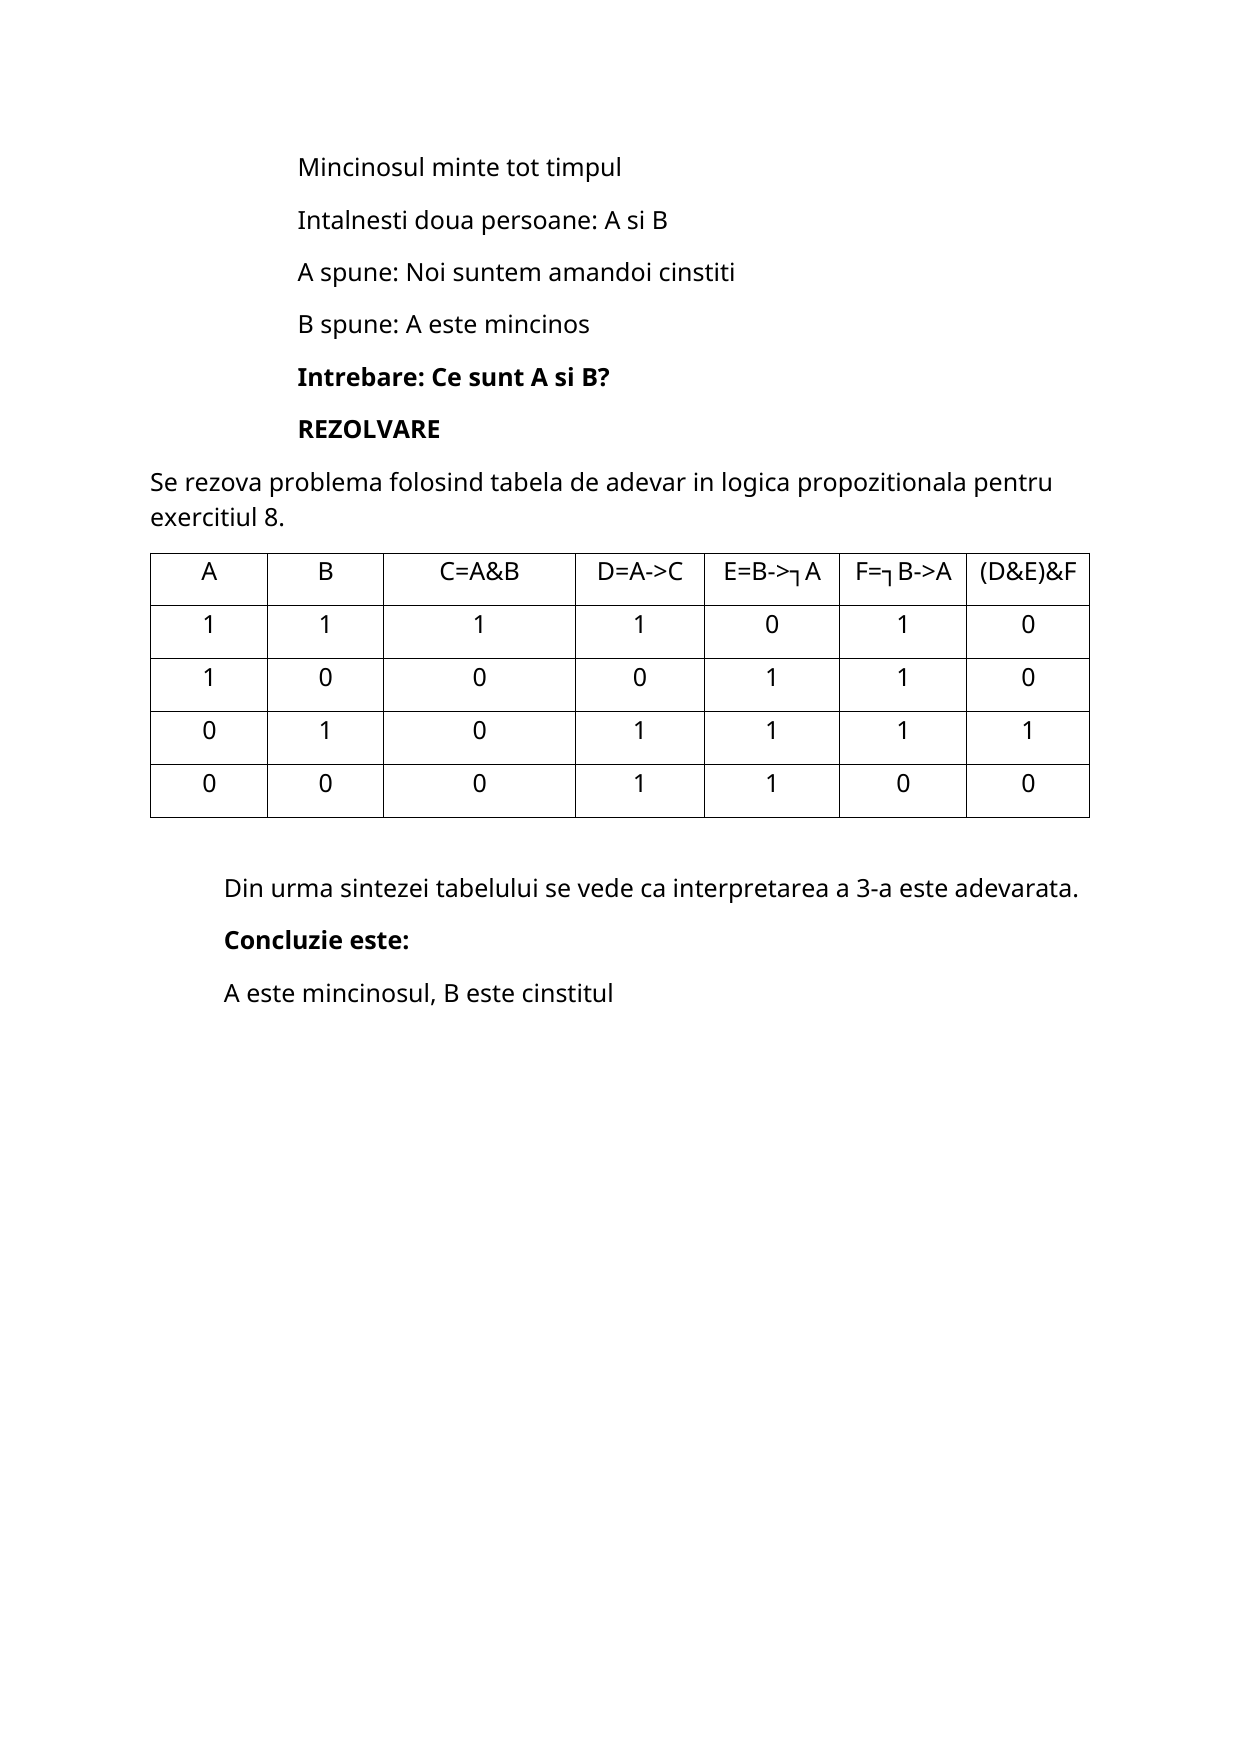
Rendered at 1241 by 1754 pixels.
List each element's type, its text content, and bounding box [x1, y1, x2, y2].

table_cell 0 [967, 606, 1089, 658]
table_cell 1 [384, 606, 575, 658]
table_cell 0 [268, 765, 383, 817]
text Se rezova problema folosind tabela de adevar in logica propozitionala pentru exercitiul 8. [150, 464, 1090, 534]
text Intrebare: Ce sunt A si B? [224, 359, 1090, 394]
table_cell 0 [967, 765, 1089, 817]
text A este mincinosul, B este cinstitul [150, 975, 1090, 1009]
table_cell 1 [840, 712, 966, 764]
table_cell 1 [576, 606, 704, 658]
table_cell 0 [268, 659, 383, 711]
text Din urma sintezei tabelului se vede ca interpretarea a 3-a este adevarata. [150, 871, 1090, 904]
text Mincinosul minte tot timpul [225, 150, 1090, 184]
table_cell 0 [151, 765, 267, 817]
table_cell 0 [705, 606, 839, 658]
table_header A [151, 554, 267, 605]
table_cell 1 [268, 606, 383, 658]
table_cell 0 [151, 712, 267, 764]
table_cell 1 [840, 659, 966, 711]
table_header C=A&B [384, 554, 575, 605]
table_header F=┐B->A [840, 554, 966, 605]
table_cell 0 [967, 659, 1089, 711]
table_cell 1 [151, 606, 267, 658]
table_cell 1 [576, 712, 704, 764]
text B spune: A este mincinos [225, 307, 1090, 341]
table_cell 0 [840, 765, 966, 817]
table_cell 1 [840, 606, 966, 658]
table_header D=A->C [576, 554, 704, 605]
table_cell 1 [705, 659, 839, 711]
table_cell 0 [384, 659, 575, 711]
table_cell 1 [151, 659, 267, 711]
table_cell 0 [576, 659, 704, 711]
text A spune: Noi suntem amandoi cinstiti [225, 255, 1090, 289]
table_header B [268, 554, 383, 605]
text REZOLVARE [224, 412, 1090, 446]
table_cell 1 [705, 712, 839, 764]
table_header (D&E)&F [967, 554, 1089, 605]
table_cell 1 [967, 712, 1089, 764]
table_cell 0 [384, 712, 575, 764]
table_cell 1 [705, 765, 839, 817]
table_cell 0 [384, 765, 575, 817]
text Intalnesti doua persoane: A si B [225, 202, 1090, 236]
table_cell 1 [268, 712, 383, 764]
table_header E=B->┐A [705, 554, 839, 605]
text Concluzie este: [150, 923, 1090, 957]
table_cell 1 [576, 765, 704, 817]
